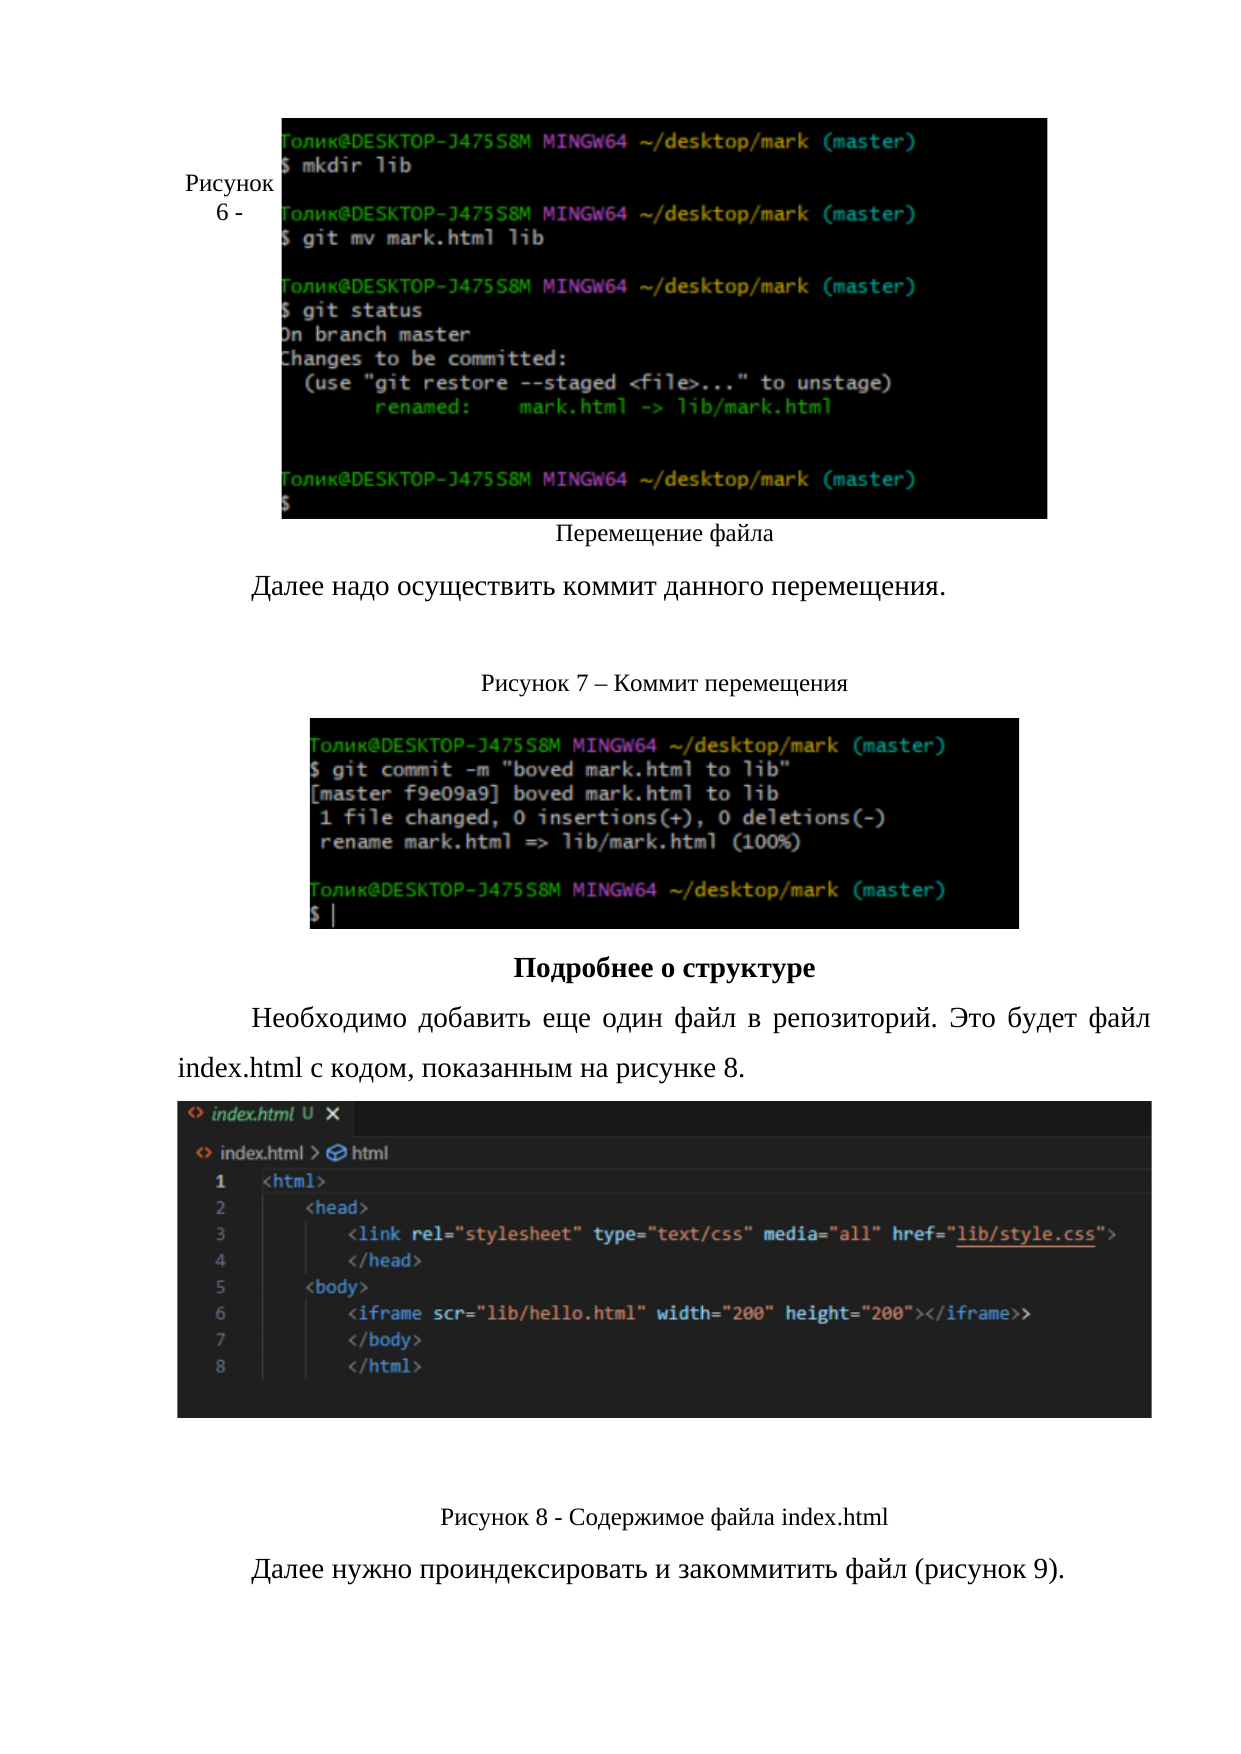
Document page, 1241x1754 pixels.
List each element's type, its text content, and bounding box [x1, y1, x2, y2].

text Рисунок 8 - Содержимое файла index.html [177, 1502, 1152, 1531]
picture [281, 118, 1048, 519]
text Далее нужно проиндексировать и закоммитить файл (рисунок 9). [177, 1551, 1152, 1585]
picture [177, 1101, 1152, 1418]
text Необходимо добавить еще один файл в репозиторий. Это будет файл index.html с кодом, показанным на рисунке 8. [177, 1000, 1152, 1084]
text Далее надо осуществить коммит данного перемещения. [177, 568, 1152, 601]
picture [309, 718, 1020, 929]
text Рисунок 7 – Коммит перемещения [177, 668, 1152, 697]
